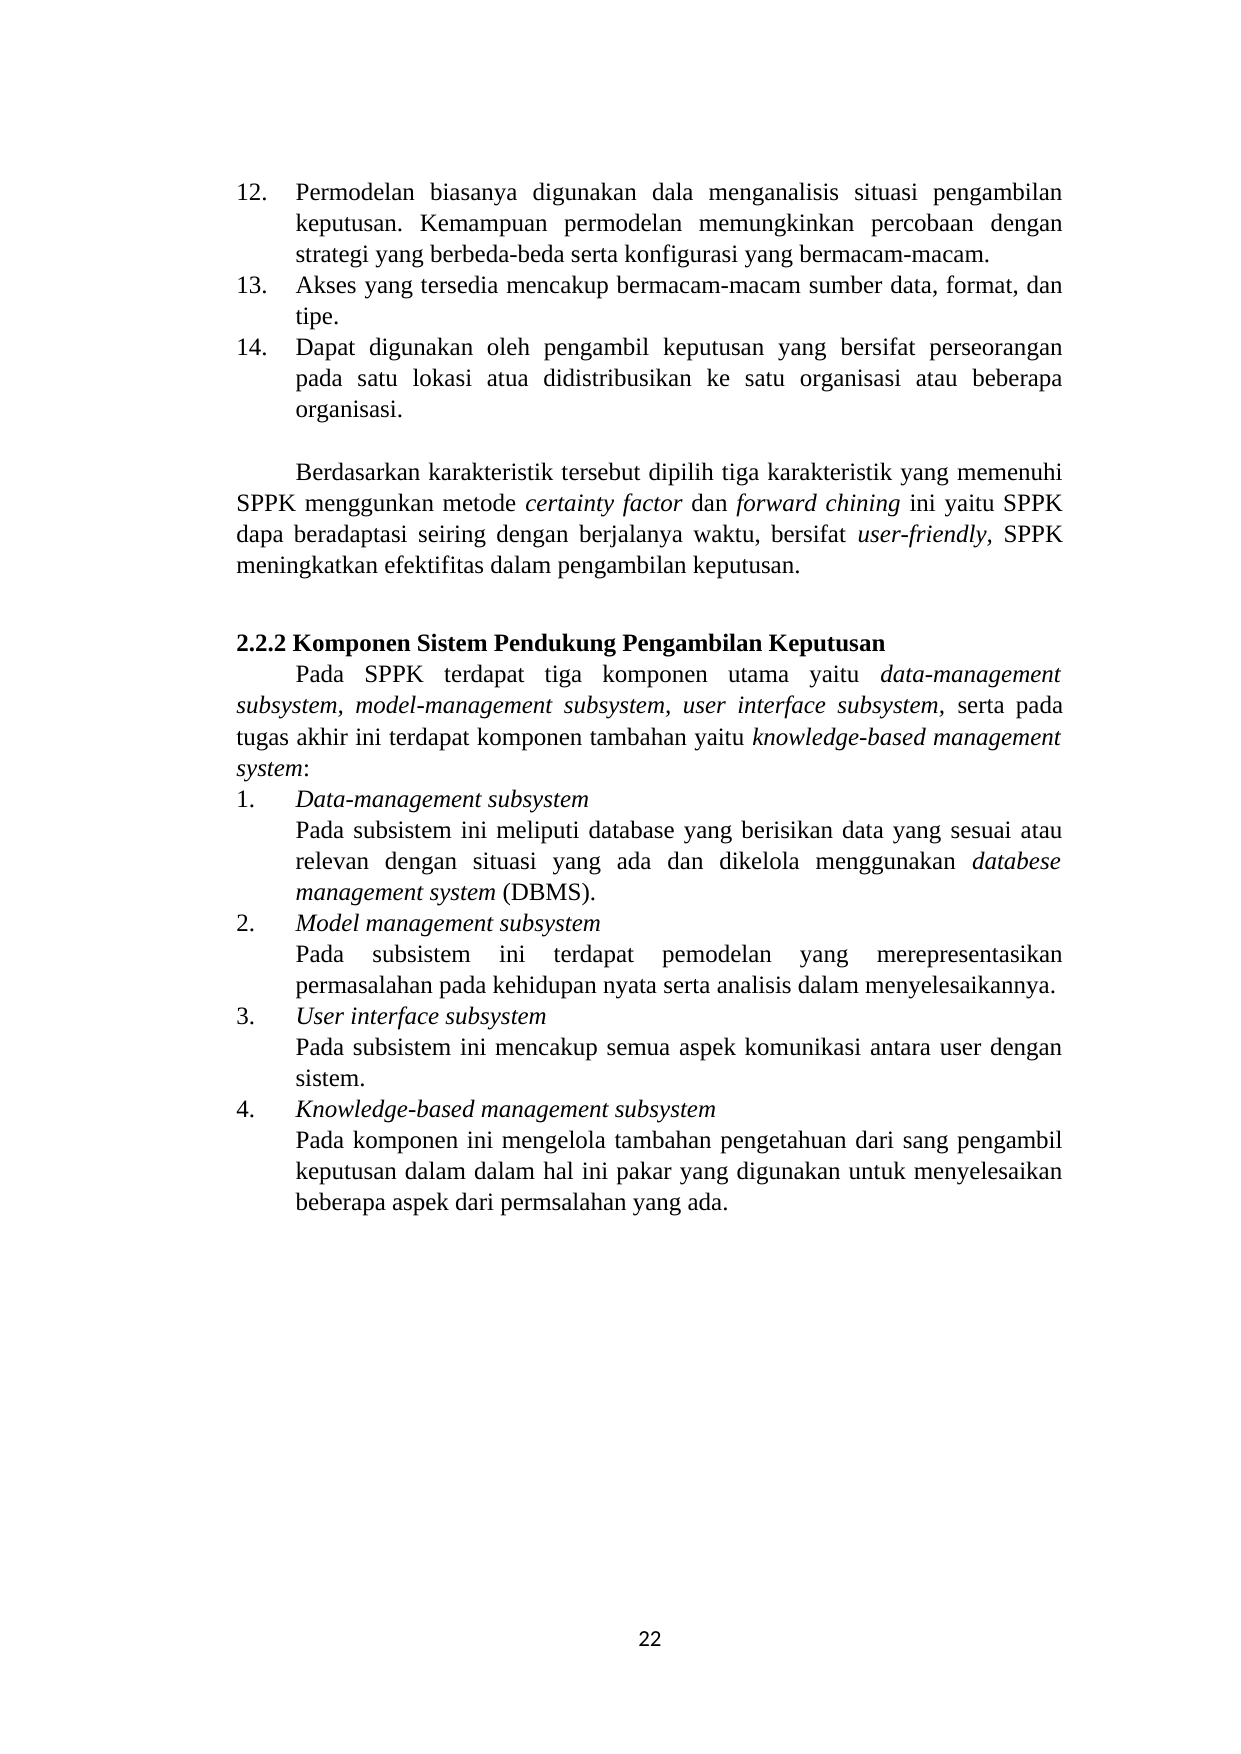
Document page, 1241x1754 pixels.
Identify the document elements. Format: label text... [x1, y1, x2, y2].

list Permodelan biasanya digunakan dala menganalisis situasi pengambilan keputusan. Kemampuan permodelan memungkinkan percobaan dengan strategi yang berbeda-beda serta konfigurasi yang bermacam-macam. [236, 177, 1063, 268]
list Pada subsistem ini meliputi database yang berisikan data yang sesuai atau relevan dengan situasi yang ada dan dikelola menggunakan databese management system (DBMS). [295, 815, 1063, 906]
list Pada subsistem ini mencakup semua aspek komunikasi antara user dengan sistem. [295, 1032, 1063, 1092]
list User interface subsystem [236, 1001, 1063, 1030]
list Akses yang tersedia mencakup bermacam-macam sumber data, format, dan tipe. [236, 270, 1063, 330]
list Data-management subsystem [236, 784, 1063, 812]
subtitle 2.2.2 Komponen Sistem Pendukung Pengambilan Keputusan [236, 628, 1063, 657]
list Pada SPPK terdapat tiga komponen utama yaitu data-management subsystem, model-management subsystem, user interface subsystem, serta pada tugas akhir ini terdapat komponen tambahan yaitu knowledge-based management system: [236, 659, 1063, 781]
list Model management subsystem [236, 908, 1063, 937]
list Pada komponen ini mengelola tambahan pengetahuan dari sang pengambil keputusan dalam dalam hal ini pakar yang digunakan untuk menyelesaikan beberapa aspek dari permsalahan yang ada. [295, 1125, 1063, 1216]
list Pada subsistem ini terdapat pemodelan yang merepresentasikan permasalahan pada kehidupan nyata serta analisis dalam menyelesaikannya. [295, 939, 1063, 999]
list Berdasarkan karakteristik tersebut dipilih tiga karakteristik yang memenuhi SPPK menggunkan metode certainty factor dan forward chining ini yaitu SPPK dapa beradaptasi seiring dengan berjalanya waktu, bersifat user-friendly, SPPK meningkatkan efektifitas dalam pengambilan keputusan. [236, 457, 1063, 578]
list Knowledge-based management subsystem [236, 1094, 1063, 1123]
list Dapat digunakan oleh pengambil keputusan yang bersifat perseorangan pada satu lokasi atua didistribusikan ke satu organisasi atau beberapa organisasi. [236, 332, 1063, 423]
